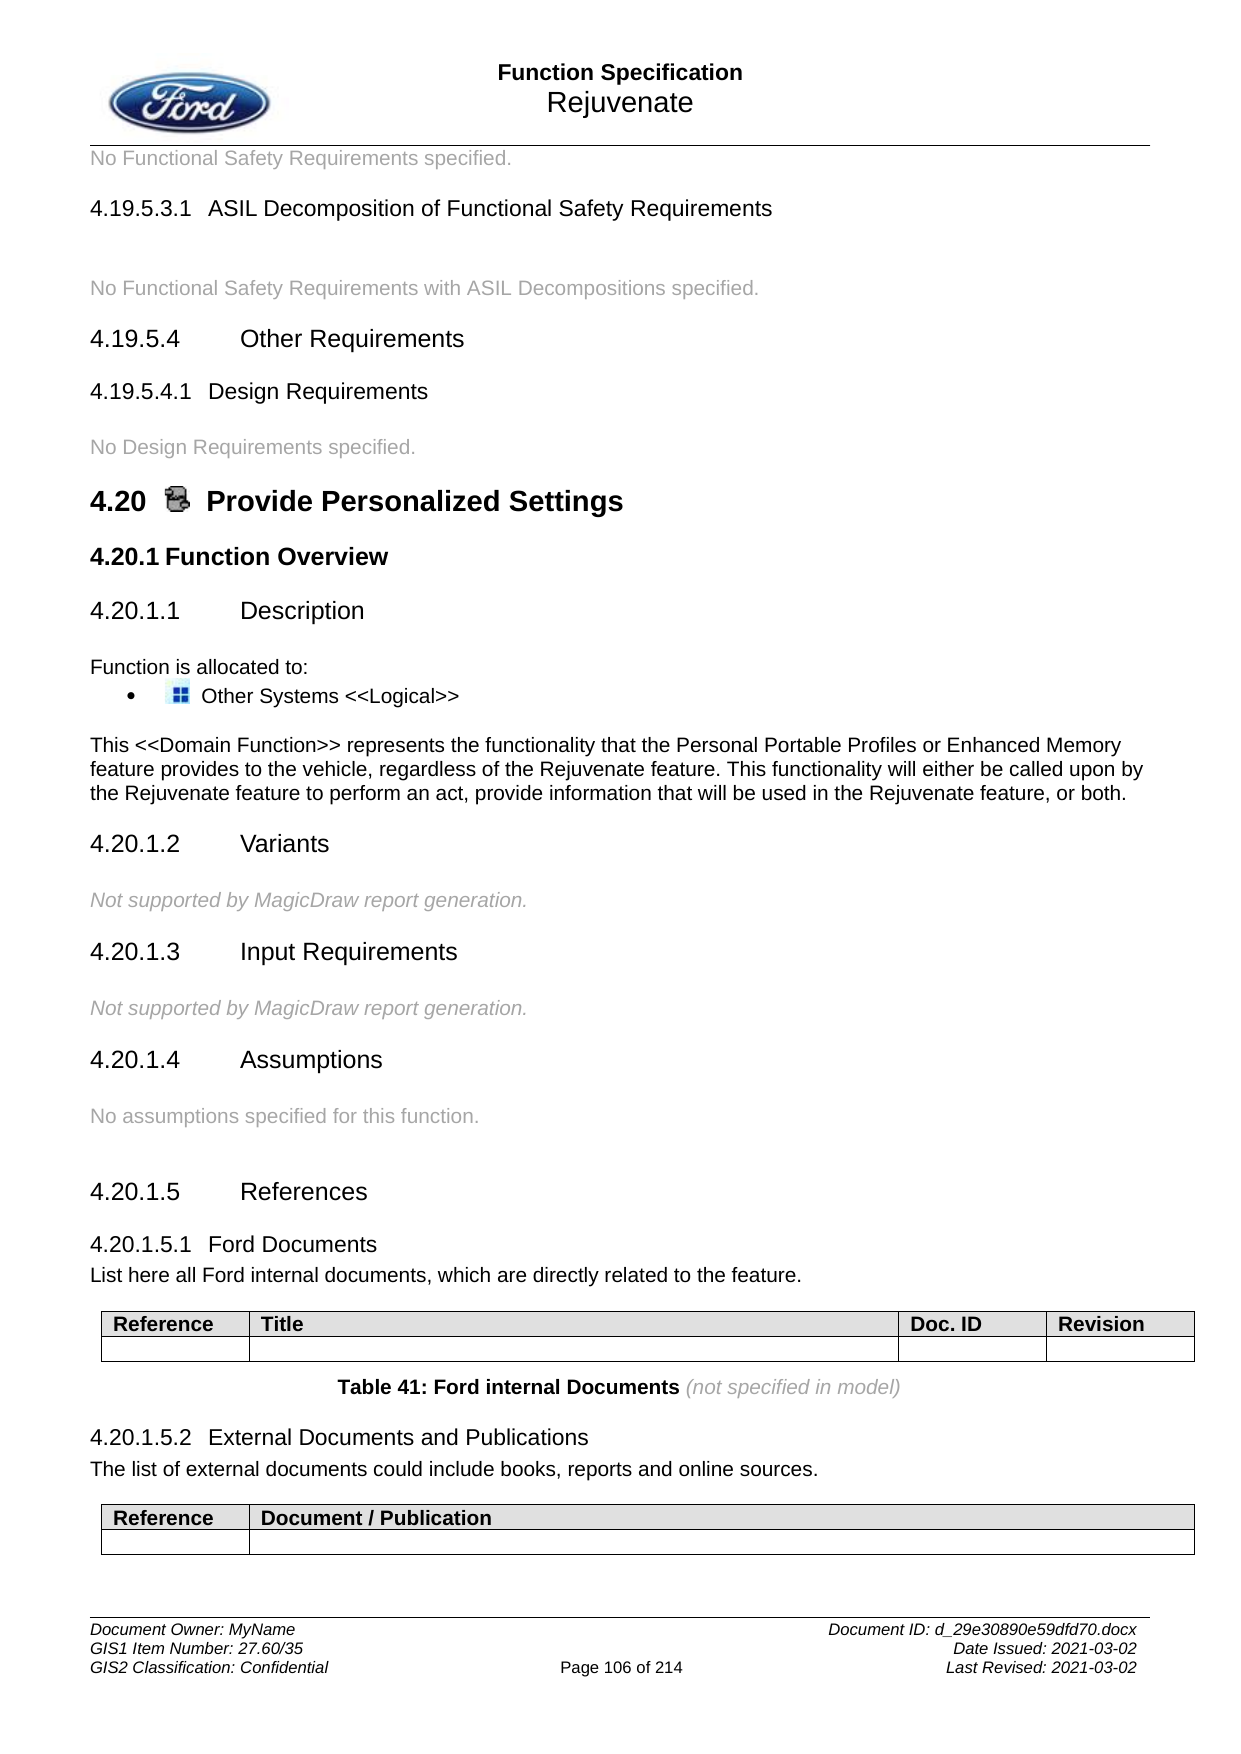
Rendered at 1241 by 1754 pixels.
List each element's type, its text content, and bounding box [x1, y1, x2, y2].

subtitle Ford Documents [90, 1231, 1150, 1257]
picture [89, 53, 290, 154]
subtitle ASIL Decomposition of Functional Safety Requirements [90, 195, 1150, 221]
text No Functional Safety Requirements with ASIL Decompositions specified. [90, 276, 1150, 299]
text Function is allocated to: [90, 655, 1150, 679]
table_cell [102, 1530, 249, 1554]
subtitle Design Requirements [90, 378, 1150, 404]
text List here all Ford internal documents, which are directly related to the feature. [90, 1263, 1136, 1287]
subtitle Provide Personalized Settings [90, 484, 1150, 517]
text Not supported by MagicDraw report generation. [90, 888, 1150, 912]
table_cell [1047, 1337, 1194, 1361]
subtitle Variants [90, 829, 1150, 858]
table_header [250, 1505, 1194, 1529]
text Not supported by MagicDraw report generation. [90, 996, 1150, 1020]
text No Design Requirements specified. [90, 435, 1150, 459]
subtitle Description [90, 596, 1150, 625]
subtitle References [90, 1177, 1150, 1206]
text No Functional Safety Requirements specified. [90, 146, 1150, 170]
picture [164, 486, 190, 512]
subtitle Assumptions [90, 1045, 1150, 1074]
list Other Systems <<Logical>> [127, 679, 1150, 708]
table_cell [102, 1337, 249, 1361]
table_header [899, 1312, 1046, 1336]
subtitle External Documents and Publications [90, 1424, 1150, 1450]
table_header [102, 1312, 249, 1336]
subtitle Function Overview [90, 542, 1150, 571]
text Table 41: Ford internal Documents (not specified in model) [90, 1375, 1150, 1399]
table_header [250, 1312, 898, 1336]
subtitle Input Requirements [90, 937, 1150, 966]
text This <<Domain Function>> represents the functionality that the Personal Portable Profiles or Enhanced Memory feature provides to the vehicle, regardless of the Rejuvenate feature. This functionality will either be called upon by the Rejuvenate feature to perform an act, provide information that will be used in the Rejuvenate feature, or both. [90, 732, 1150, 804]
text The list of external documents could include books, reports and online sources. [90, 1456, 1136, 1480]
subtitle Other Requirements [90, 324, 1150, 353]
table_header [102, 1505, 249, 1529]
text No assumptions specified for this function. [90, 1104, 1150, 1128]
picture [164, 678, 190, 704]
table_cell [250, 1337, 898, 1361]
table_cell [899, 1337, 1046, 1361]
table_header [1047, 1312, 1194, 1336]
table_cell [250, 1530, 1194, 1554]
